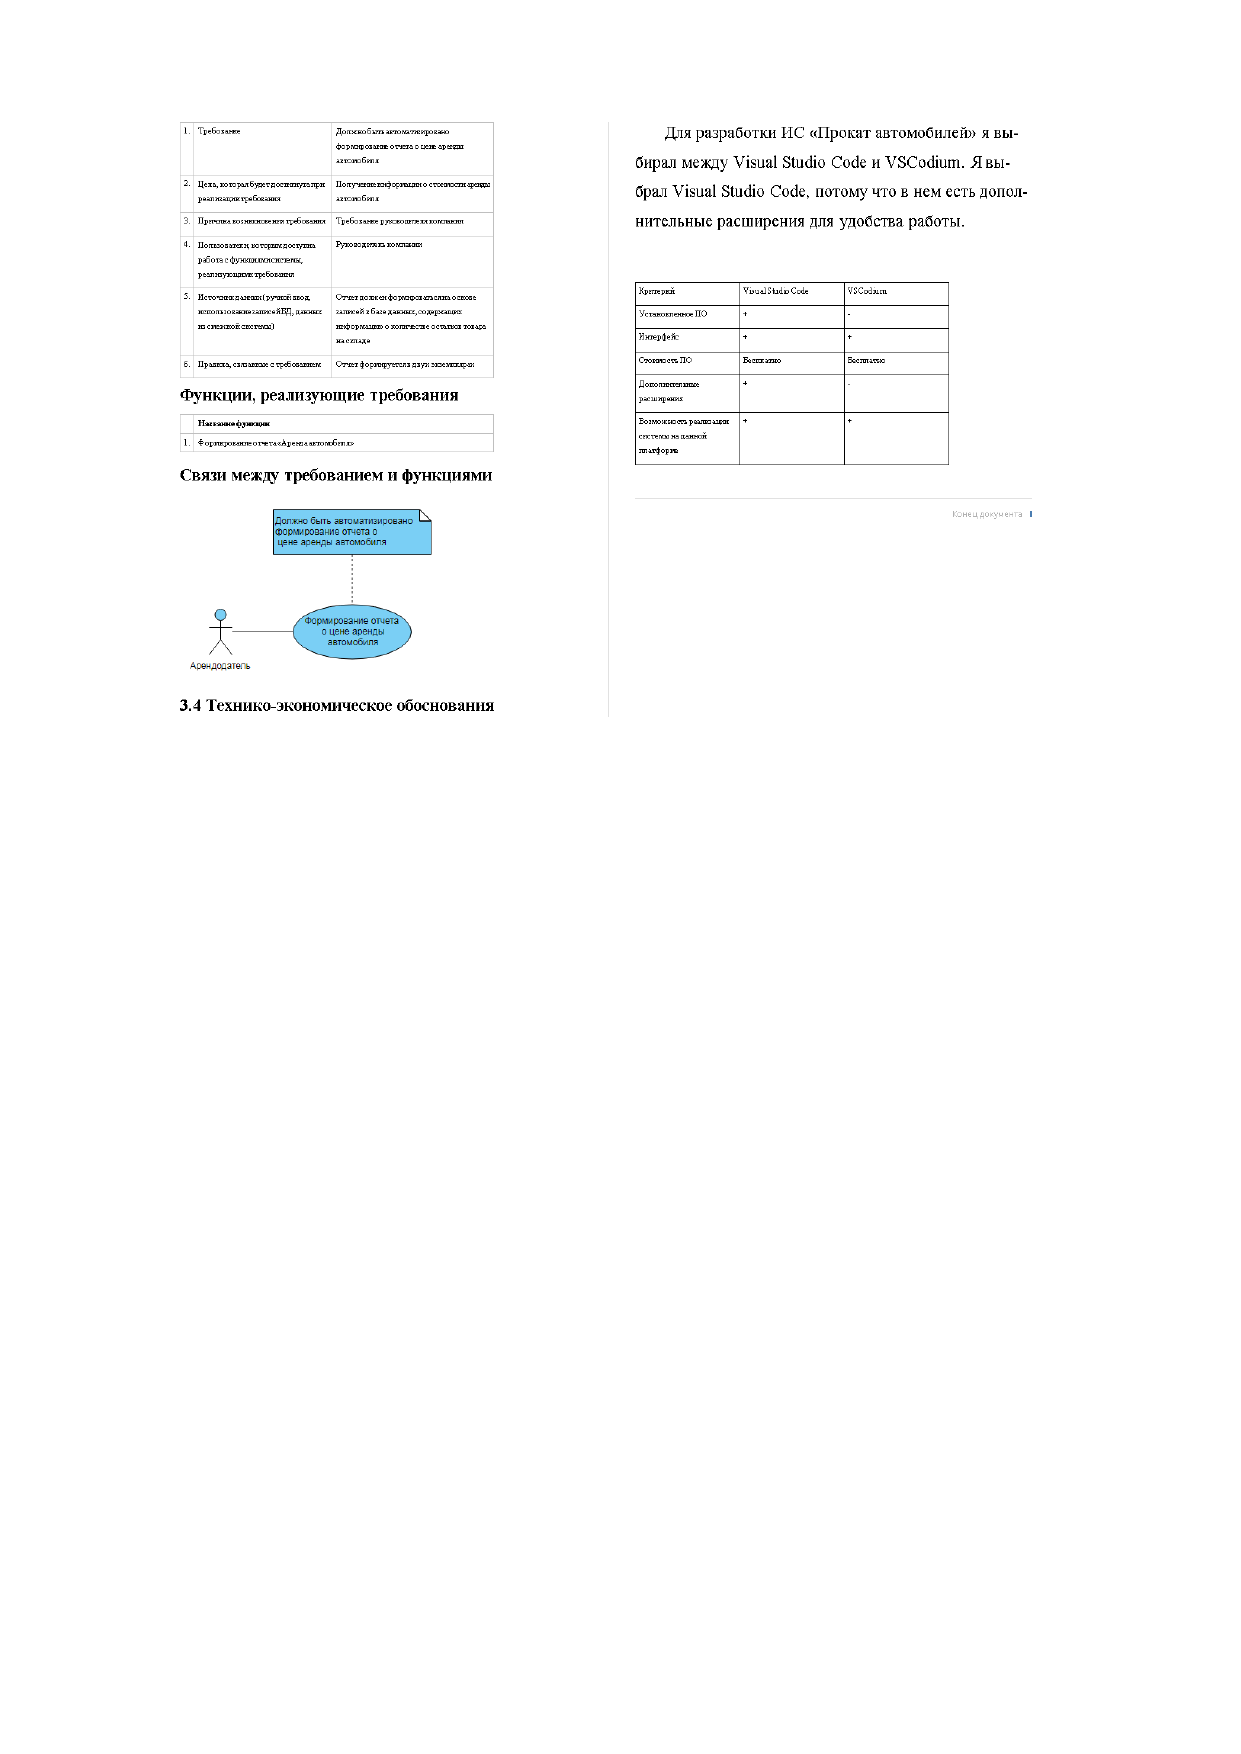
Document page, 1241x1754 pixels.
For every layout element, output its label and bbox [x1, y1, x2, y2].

picture [177, 118, 1032, 717]
